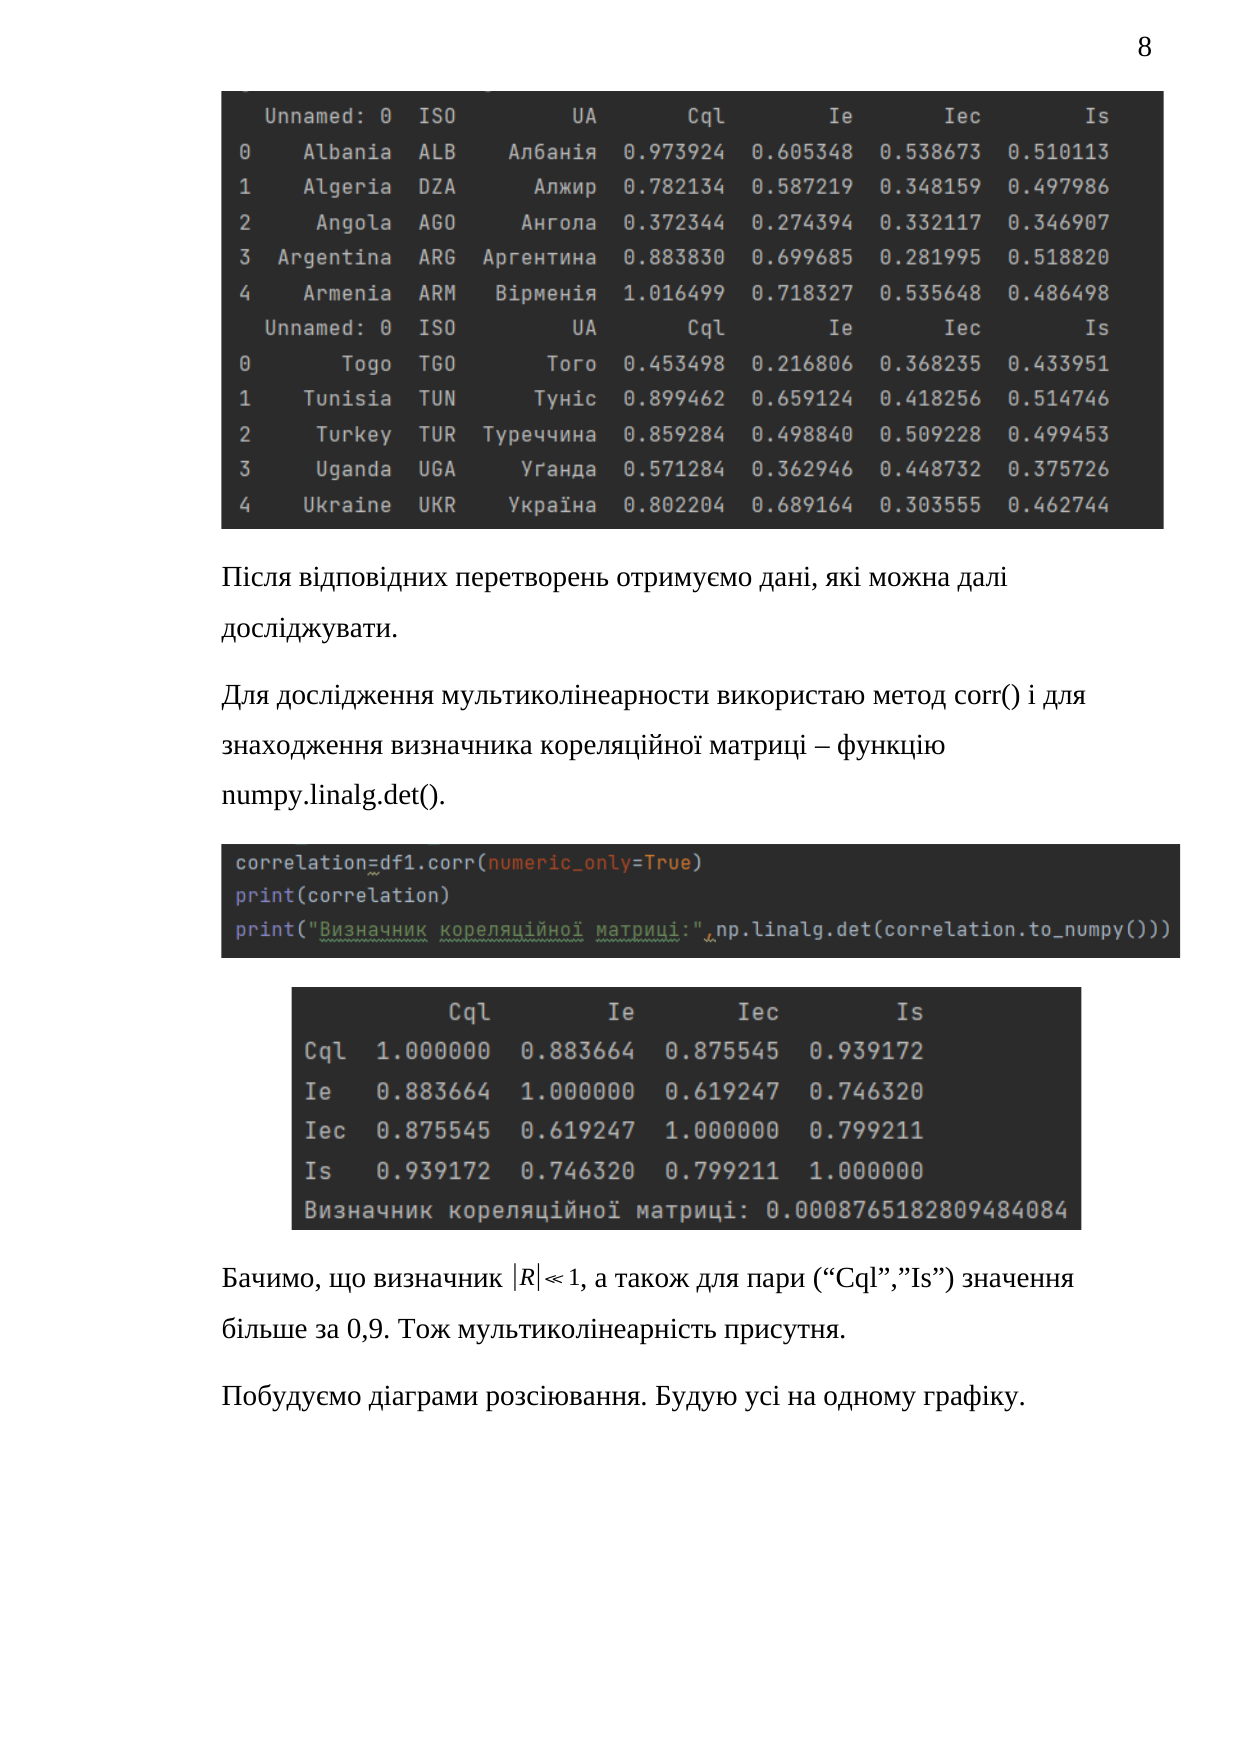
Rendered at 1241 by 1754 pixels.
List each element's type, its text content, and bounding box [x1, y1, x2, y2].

picture [291, 987, 1082, 1230]
text Після відповідних перетворень отримуємо дані, які можна далі досліджувати. [221, 559, 1152, 643]
text Побудуємо діаграми розсіювання. Будую усі на одному графіку. [221, 1378, 1152, 1411]
text Бачимо, що визначник , а також для пари (“Cql”,”Is”) значення більше за 0,9. Тож мультиколінеарність присутня. [221, 1261, 1152, 1344]
picture [221, 91, 1164, 529]
text Для дослідження мультиколінеарности використаю метод corr() і для знаходження визначника кореляційної матриці – функцію numpy.linalg.det(). [221, 677, 1152, 811]
picture [221, 844, 1181, 958]
